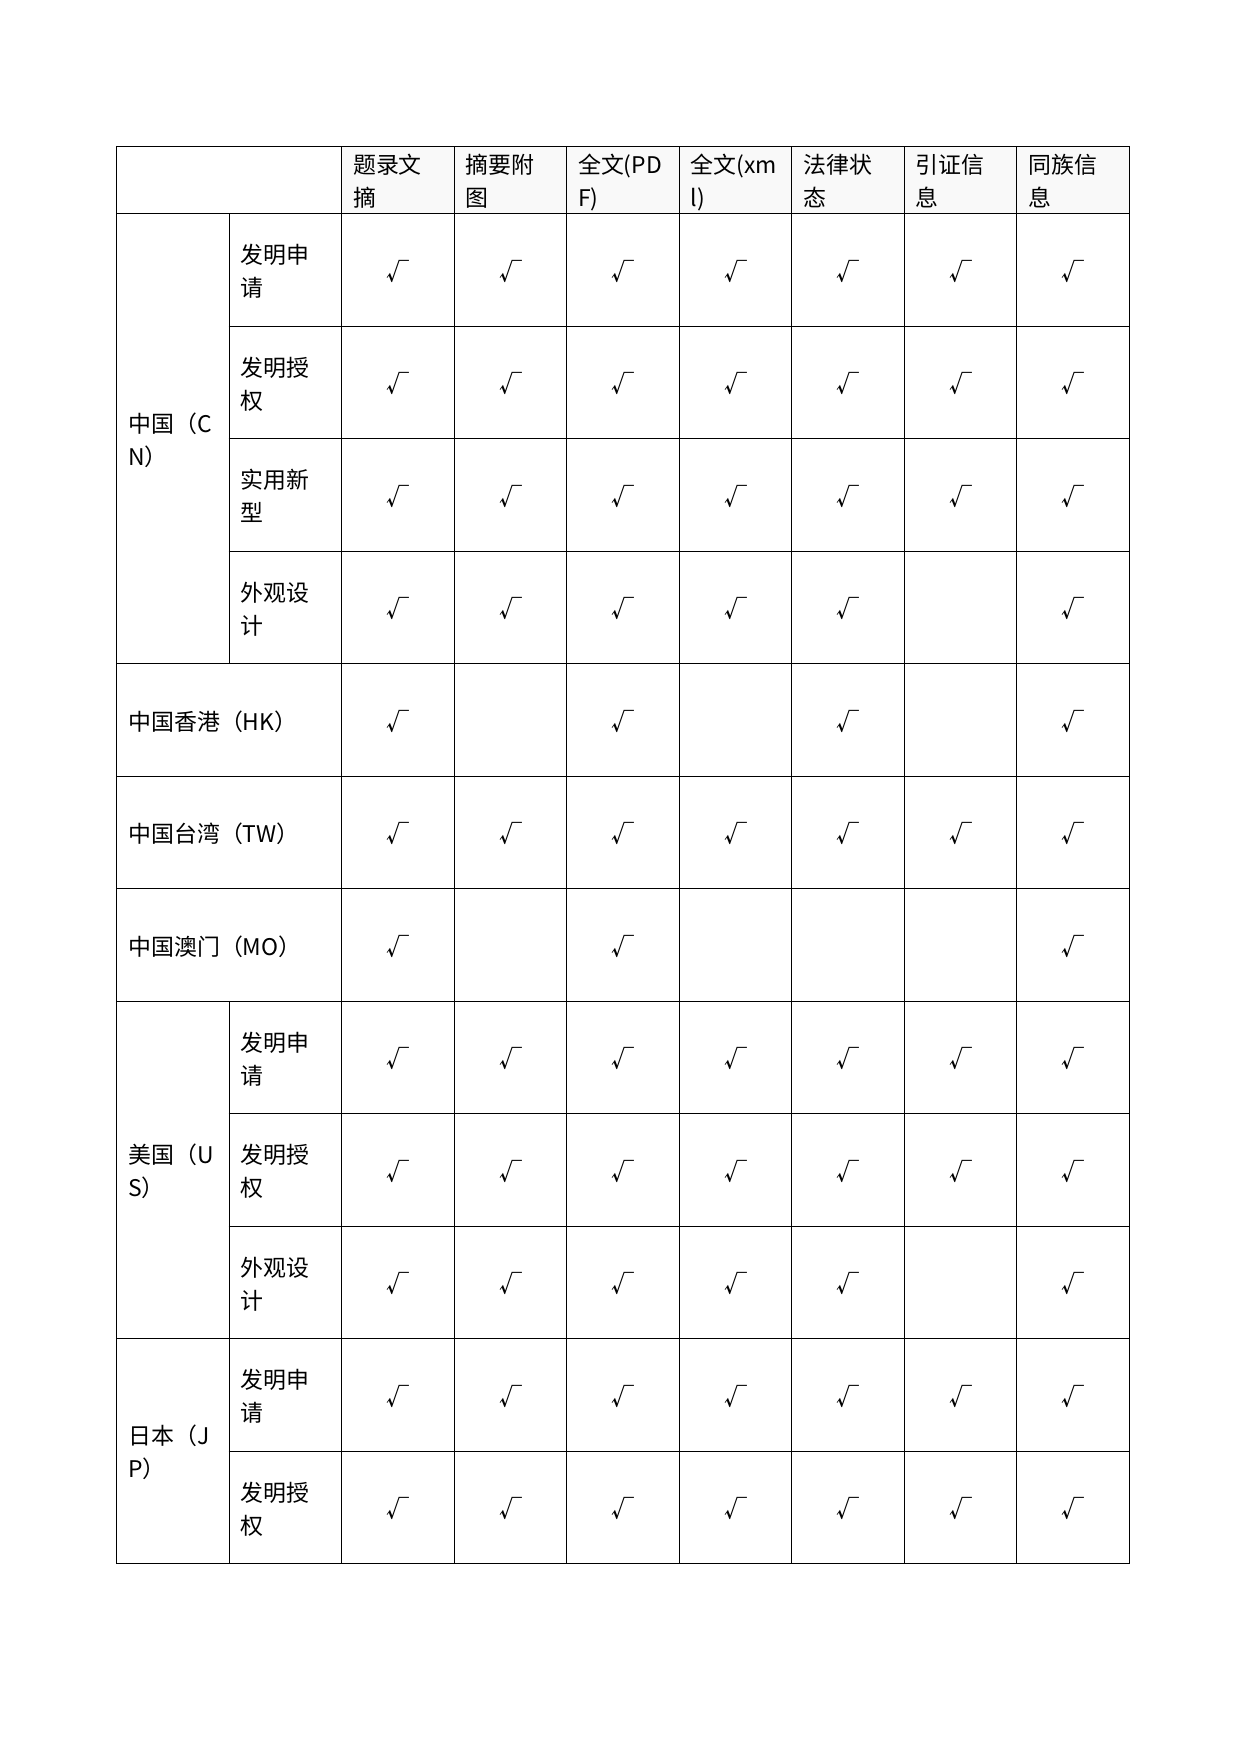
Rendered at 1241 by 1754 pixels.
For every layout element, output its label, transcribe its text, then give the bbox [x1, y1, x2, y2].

table_cell √ [342, 327, 454, 438]
table_cell √ [455, 1339, 566, 1451]
table_cell √ [680, 777, 791, 888]
table_cell 中国澳门（MO） [117, 889, 341, 1001]
table_cell [792, 889, 904, 1001]
table_cell √ [567, 1339, 679, 1451]
table_cell √ [455, 552, 566, 663]
table_cell 全文(xml) [680, 147, 791, 213]
table_cell 外观设计 [230, 552, 341, 663]
table_cell 中国（CN） [117, 214, 229, 663]
table_cell √ [455, 777, 566, 888]
table_cell √ [680, 1339, 791, 1451]
table_cell √ [567, 214, 679, 326]
table_cell √ [680, 327, 791, 438]
table_cell √ [905, 1452, 1016, 1563]
table_cell √ [342, 552, 454, 663]
table_cell √ [905, 439, 1016, 551]
table_cell √ [342, 1339, 454, 1451]
table_cell 法律状态 [792, 147, 904, 213]
table_cell √ [342, 1452, 454, 1563]
table_cell √ [680, 1002, 791, 1113]
table_cell [680, 664, 791, 776]
table_cell √ [455, 1114, 566, 1226]
table_cell √ [1017, 664, 1129, 776]
table_cell √ [905, 1002, 1016, 1113]
table_cell √ [792, 777, 904, 888]
table_cell √ [1017, 327, 1129, 438]
table_cell √ [792, 214, 904, 326]
table_cell √ [342, 1002, 454, 1113]
table_cell √ [455, 1002, 566, 1113]
table_cell √ [1017, 1227, 1129, 1338]
table_cell 外观设计 [230, 1227, 341, 1338]
table_cell 发明申请 [230, 1339, 341, 1451]
table_cell √ [342, 1227, 454, 1338]
table_cell 美国（US） [117, 1002, 229, 1338]
table_cell √ [567, 664, 679, 776]
table_cell √ [905, 1339, 1016, 1451]
table_cell 发明授权 [230, 1452, 341, 1563]
table_cell √ [1017, 439, 1129, 551]
table_cell √ [792, 1452, 904, 1563]
table_cell √ [1017, 777, 1129, 888]
table_cell √ [792, 664, 904, 776]
table_cell √ [567, 552, 679, 663]
table_cell √ [792, 1002, 904, 1113]
table_cell 摘要附图 [455, 147, 566, 213]
table_cell 题录文摘 [342, 147, 454, 213]
table_cell √ [680, 214, 791, 326]
table_cell √ [905, 777, 1016, 888]
table_cell √ [680, 439, 791, 551]
table_cell √ [455, 1452, 566, 1563]
table_cell √ [567, 1002, 679, 1113]
table_cell 中国台湾（TW） [117, 777, 341, 888]
table_cell √ [1017, 889, 1129, 1001]
table_cell [905, 889, 1016, 1001]
table_cell 全文(PDF) [567, 147, 679, 213]
table_cell √ [792, 552, 904, 663]
table_cell √ [680, 1114, 791, 1226]
table_cell √ [455, 1227, 566, 1338]
table_cell √ [567, 777, 679, 888]
table_cell √ [1017, 1002, 1129, 1113]
table_cell 发明申请 [230, 214, 341, 326]
table_cell √ [905, 327, 1016, 438]
table_cell √ [792, 439, 904, 551]
table_cell √ [792, 1227, 904, 1338]
table_cell 中国香港（HK） [117, 664, 341, 776]
table_cell 同族信息 [1017, 147, 1129, 213]
table_cell √ [455, 214, 566, 326]
table_cell 引证信息 [905, 147, 1016, 213]
table_cell √ [567, 439, 679, 551]
table_cell [905, 552, 1016, 663]
table_cell √ [567, 1227, 679, 1338]
table_cell [680, 889, 791, 1001]
table_cell √ [567, 889, 679, 1001]
table_cell √ [680, 552, 791, 663]
table_cell 日本（JP） [117, 1339, 229, 1563]
table_cell 发明授权 [230, 1114, 341, 1226]
table_cell √ [1017, 1114, 1129, 1226]
table_cell √ [567, 1452, 679, 1563]
table_cell √ [342, 889, 454, 1001]
table_cell √ [792, 1339, 904, 1451]
table_cell √ [455, 327, 566, 438]
table_cell √ [342, 777, 454, 888]
table_cell √ [1017, 1339, 1129, 1451]
table_cell √ [567, 1114, 679, 1226]
table_cell 发明申请 [230, 1002, 341, 1113]
table_cell √ [1017, 552, 1129, 663]
table_cell [905, 1227, 1016, 1338]
table_cell 实用新型 [230, 439, 341, 551]
table_cell √ [342, 1114, 454, 1226]
table_cell √ [680, 1227, 791, 1338]
table_cell √ [680, 1452, 791, 1563]
table_cell √ [1017, 1452, 1129, 1563]
table_cell [455, 664, 566, 776]
table_cell √ [567, 327, 679, 438]
table_cell √ [905, 1114, 1016, 1226]
table_cell √ [792, 1114, 904, 1226]
table_cell √ [342, 664, 454, 776]
table_cell √ [905, 214, 1016, 326]
table_cell √ [342, 214, 454, 326]
table_cell [455, 889, 566, 1001]
table_cell 发明授权 [230, 327, 341, 438]
table_cell √ [792, 327, 904, 438]
table_header 专利类别 [117, 147, 341, 213]
table_cell √ [455, 439, 566, 551]
table_cell [905, 664, 1016, 776]
table_cell √ [1017, 214, 1129, 326]
table_cell √ [342, 439, 454, 551]
